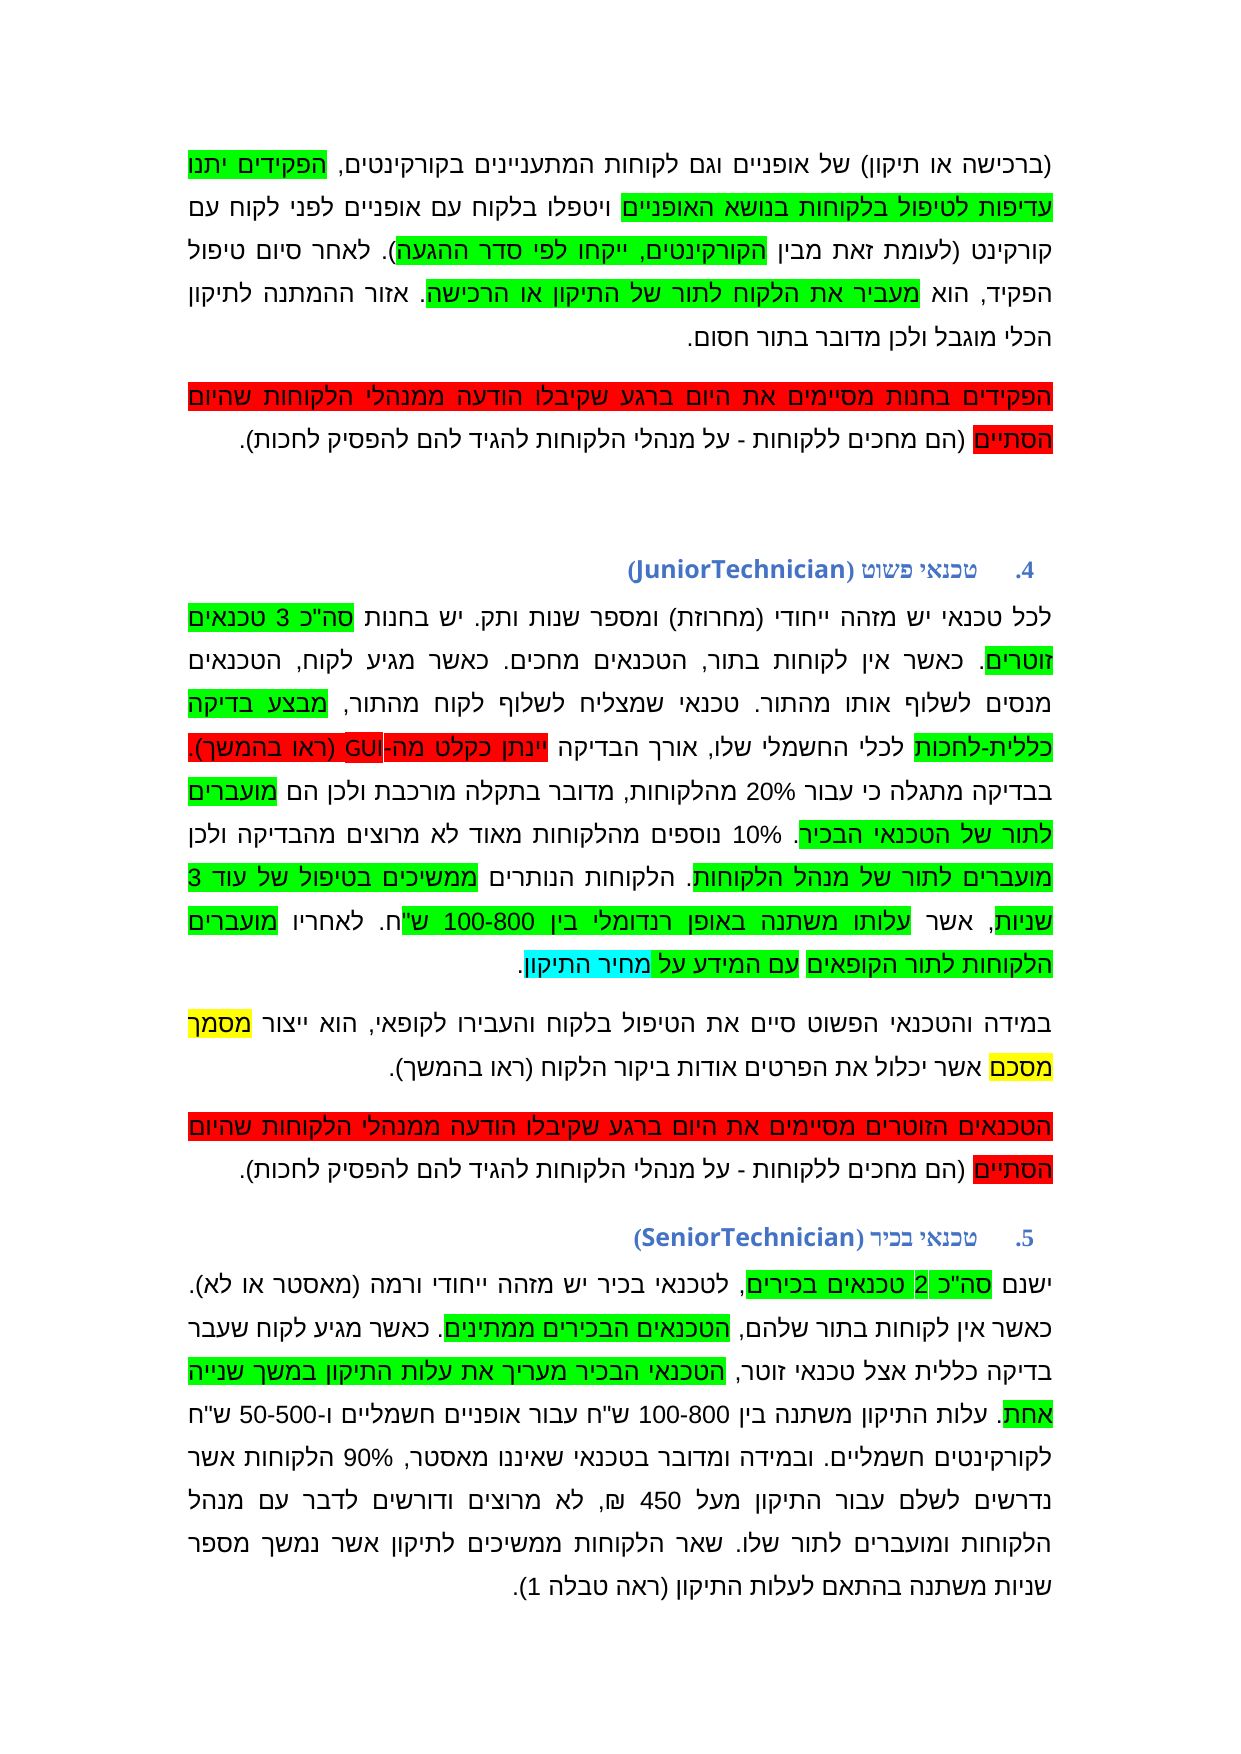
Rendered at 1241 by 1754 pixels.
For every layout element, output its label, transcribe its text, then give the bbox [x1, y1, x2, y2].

text לכל טכנאי יש מזהה ייחודי (מחרוזת) ומספר שנות ותק. יש בחנות סה"כ 3 טכנאים זוטרים. כאשר אין לקוחות בתור, הטכנאים מחכים. כאשר מגיע לקוח, הטכנאים מנסים לשלוף אותו מהתור. טכנאי שמצליח לשלוף לקוח מהתור, מבצע בדיקה כללית-לחכות לכלי החשמלי שלו, אורך הבדיקה יינתן כקלט מה-GUI (ראו בהמשך). בבדיקה מתגלה כי עבור 20% מהלקוחות, מדובר בתקלה מורכבת ולכן הם מועברים לתור של הטכנאי הבכיר. 10% נוספים מהלקוחות מאוד לא מרוצים מהבדיקה ולכן מועברים לתור של מנהל הלקוחות. הלקוחות הנותרים ממשיכים בטיפול של עוד 3 שניות, אשר עלותו משתנה באופן רנדומלי בין 100-800 ש"ח. לאחריו מועברים הלקוחות לתור הקופאים עם המידע על מחיר התיקון. [187, 603, 1053, 978]
text במידה והטכנאי הפשוט סיים את הטיפול בלקוח והעבירו לקופאי, הוא ייצור מסמך מסכם אשר יכלול את הפרטים אודות ביקור הלקוח (ראו בהמשך). [187, 1009, 1053, 1081]
text הטכנאים הזוטרים מסיימים את היום ברגע שקיבלו הודעה ממנהלי הלקוחות שהיום הסתיים (הם מחכים ללקוחות - על מנהלי הלקוחות להגיד להם להפסיק לחכות). [187, 1112, 1053, 1184]
subtitle טכנאי פשוט (JuniorTechnician) [187, 552, 1015, 586]
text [187, 150, 1053, 351]
text הפקידים בחנות מסיימים את היום ברגע שקיבלו הודעה ממנהלי הלקוחות שהיום הסתיים (הם מחכים ללקוחות - על מנהלי הלקוחות להגיד להם להפסיק לחכות). [187, 382, 1053, 454]
text ישנם סה"כ 2 טכנאים בכירים, לטכנאי בכיר יש מזהה ייחודי ורמה (מאסטר או לא). כאשר אין לקוחות בתור שלהם, הטכנאים הבכירים ממתינים. כאשר מגיע לקוח שעבר בדיקה כללית אצל טכנאי זוטר, הטכנאי הבכיר מעריך את עלות התיקון במשך שנייה אחת. עלות התיקון משתנה בין 100-800 ש"ח עבור אופניים חשמליים ו-50-500 ש"ח לקורקינטים חשמליים. ובמידה ומדובר בטכנאי שאיננו מאסטר, 90% הלקוחות אשר נדרשים לשלם עבור התיקון מעל 450 ₪, לא מרוצים ודורשים לדבר עם מנהל הלקוחות ומועברים לתור שלו. שאר הלקוחות ממשיכים לתיקון אשר נמשך מספר שניות משתנה בהתאם לעלות התיקון (ראה טבלה 1). [187, 1270, 1053, 1601]
subtitle טכנאי בכיר (SeniorTechnician) [187, 1219, 1015, 1253]
